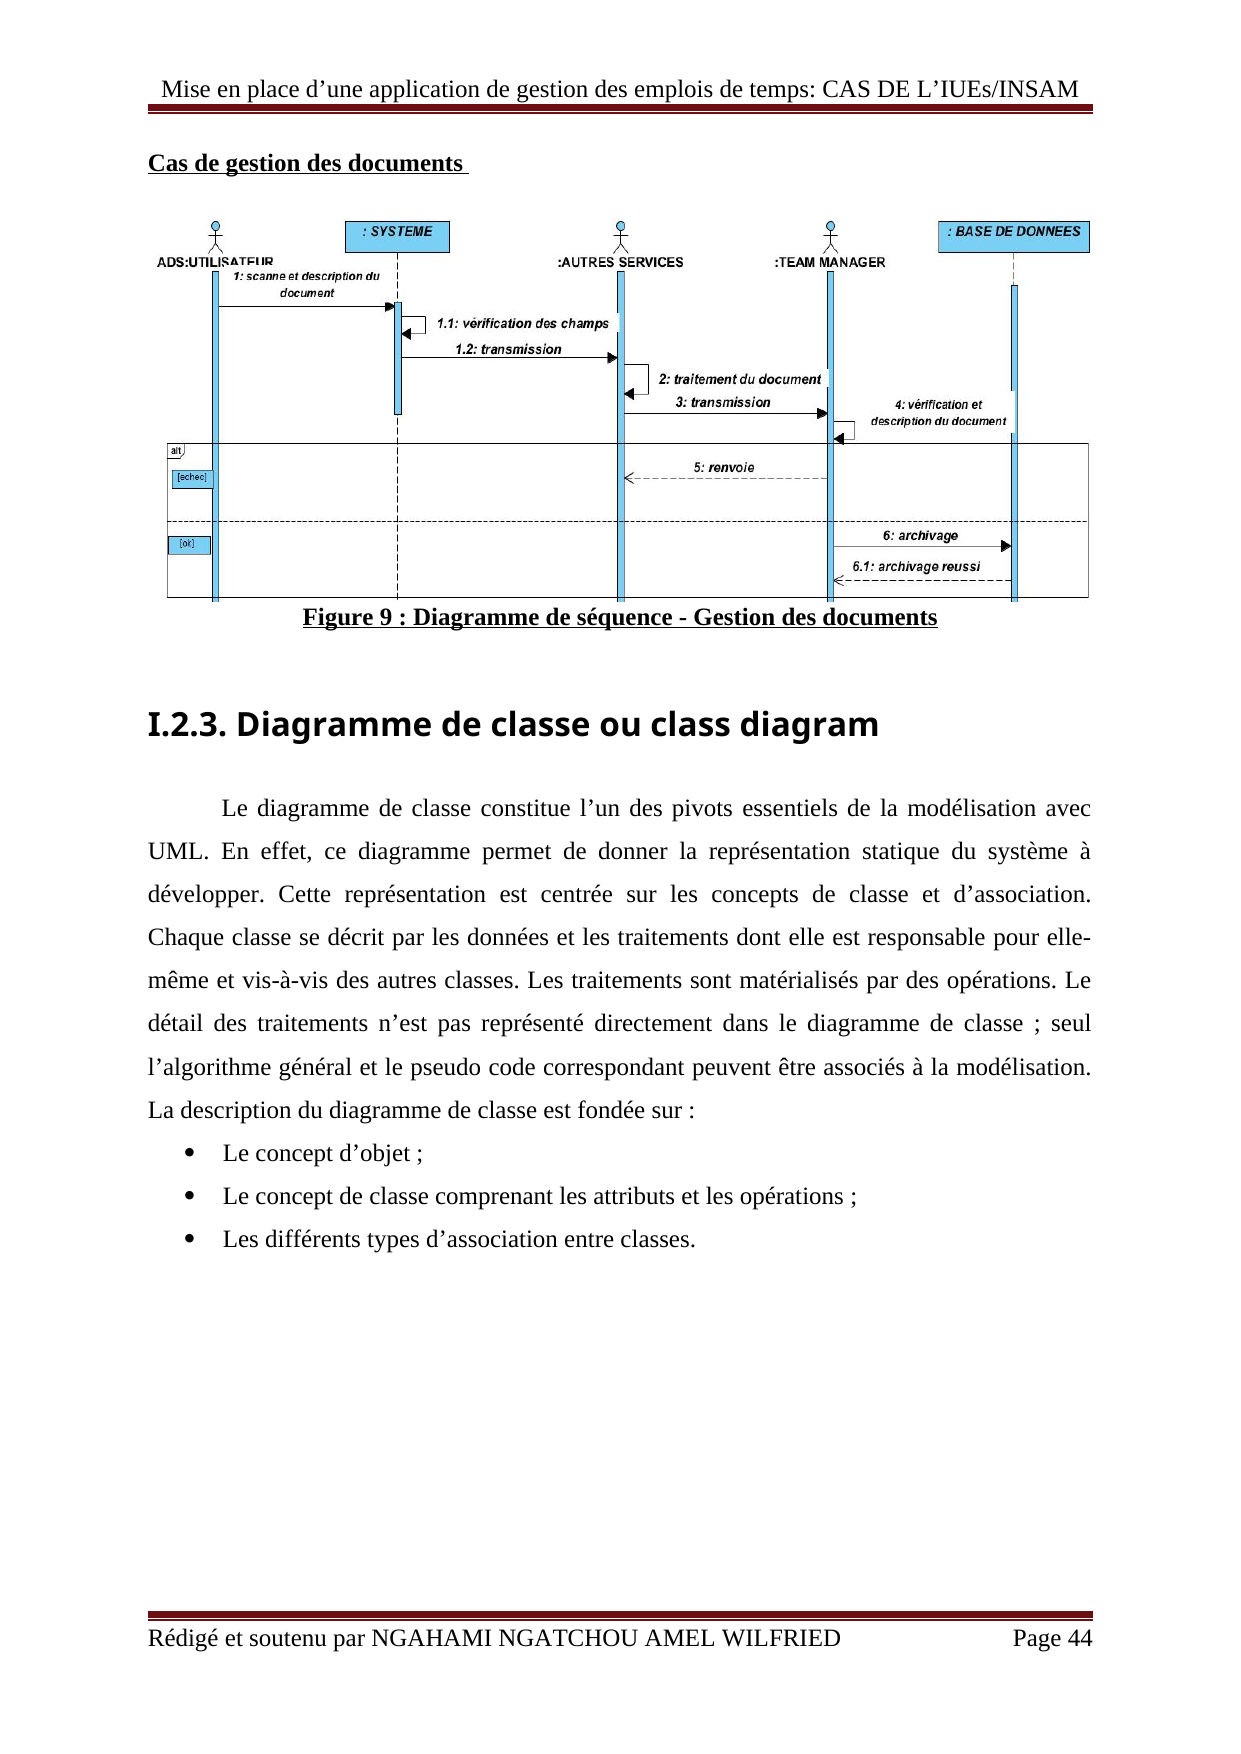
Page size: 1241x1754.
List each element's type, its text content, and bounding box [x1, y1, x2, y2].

text Le diagramme de classe constitue l’un des pivots essentiels de la modélisation avec UML. En effet, ce diagramme permet de donner la représentation statique du système à développer. Cette représentation est centrée sur les concepts de classe et d’association. Chaque classe se décrit par les données et les traitements dont elle est responsable pour elle-même et vis-à-vis des autres classes. Les traitements sont matérialisés par des opérations. Le détail des traitements n’est pas représenté directement dans le diagramme de classe ; seul l’algorithme général et le pseudo code correspondant peuvent être associés à la modélisation. La description du diagramme de classe est fondée sur : [148, 793, 1093, 1123]
text Cas de gestion des documents [148, 148, 1093, 176]
list Le concept de classe comprenant les attributs et les opérations ; [185, 1181, 1093, 1210]
picture [147, 219, 1093, 602]
list Les différents types d’association entre classes. [185, 1224, 1093, 1253]
list Le concept d’objet ; [185, 1138, 1093, 1167]
subtitle I.2.3. Diagramme de classe ou class diagram [148, 701, 1093, 746]
text Figure 9 : Diagramme de séquence - Gestion des documents [148, 602, 1093, 630]
